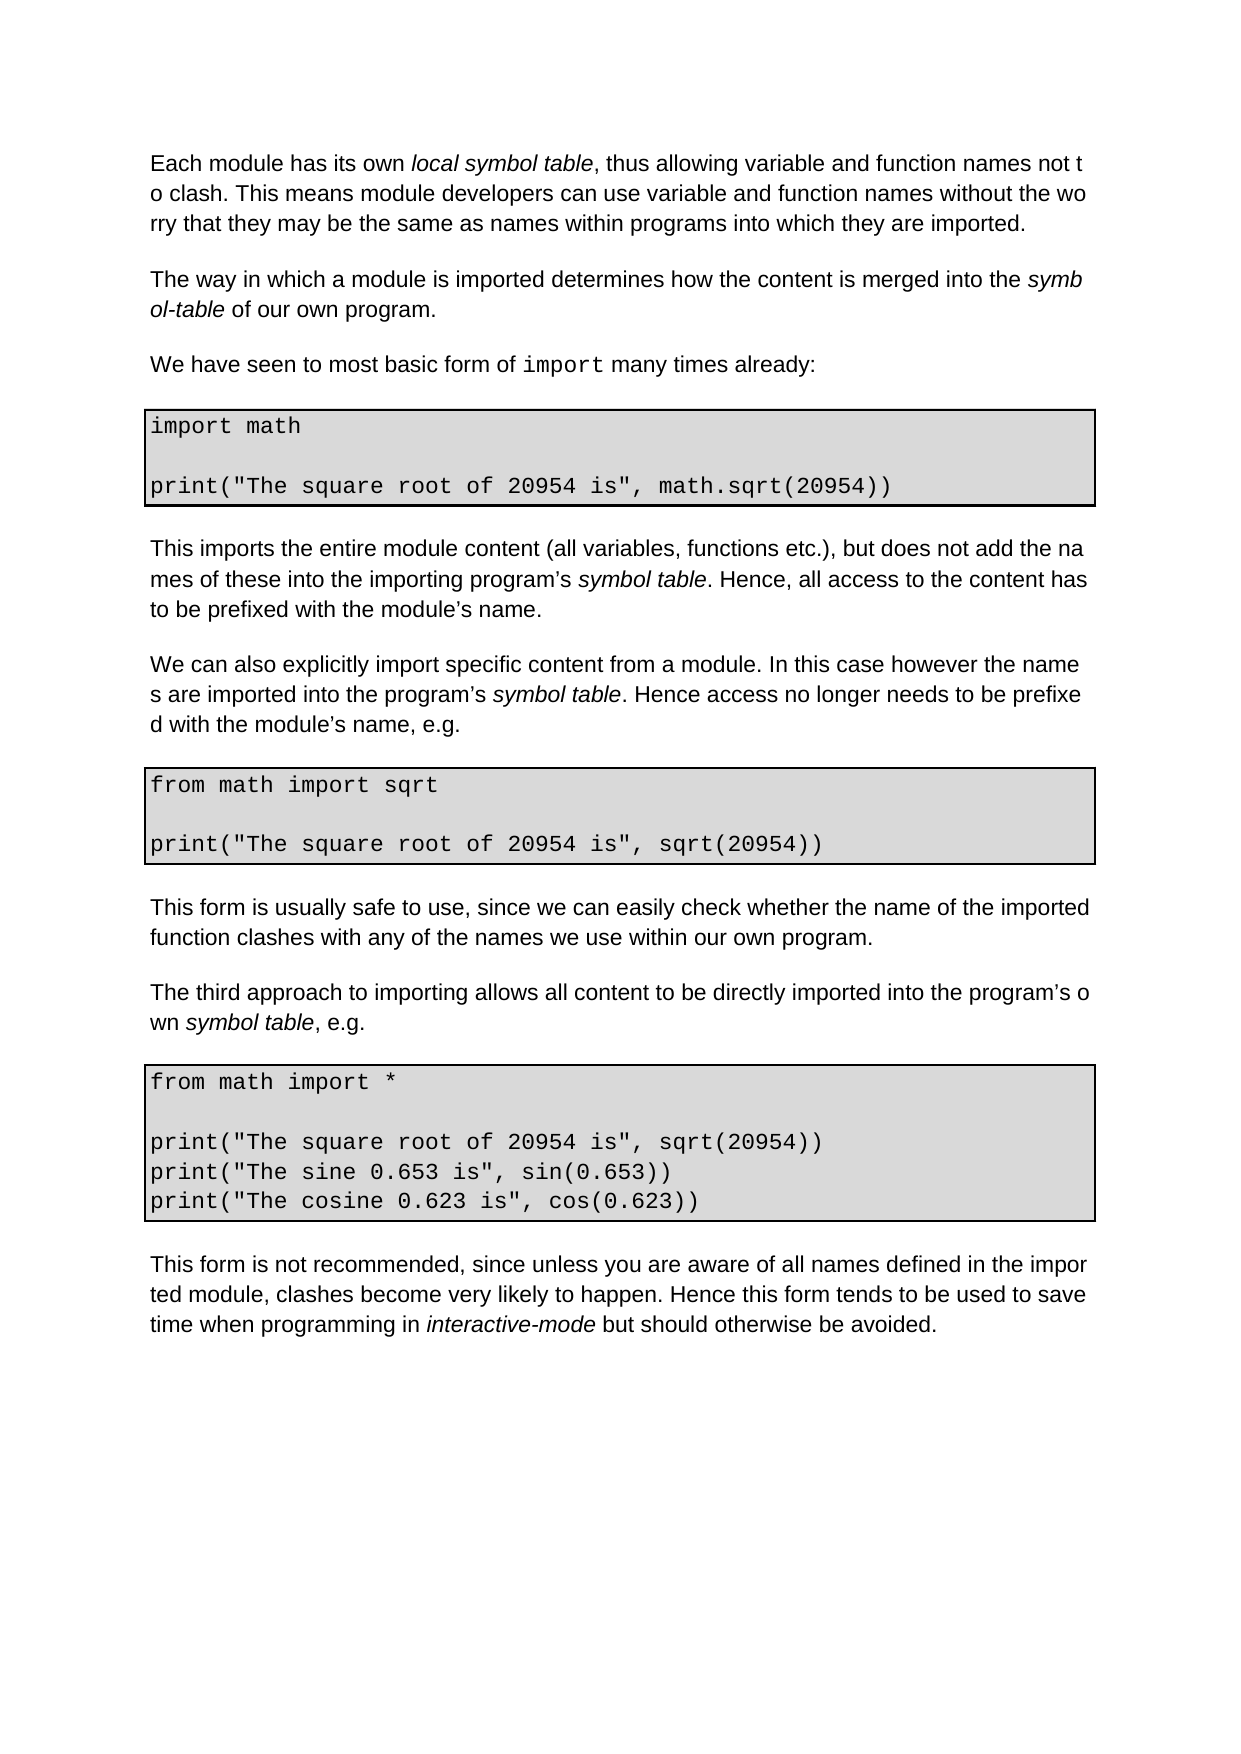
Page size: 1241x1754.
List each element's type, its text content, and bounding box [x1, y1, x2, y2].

text from math import sqrt [146, 769, 1094, 796]
text We have seen to most basic form of import many times already: [150, 351, 1090, 379]
text print("The square root of 20954 is", sqrt(20954)) [146, 826, 1094, 863]
text print("The square root of 20954 is", sqrt(20954)) [146, 1124, 1094, 1154]
text The way in which a module is imported determines how the content is merged into the symbol-table of our own program. [150, 266, 1090, 322]
text import math [146, 411, 1094, 438]
text This form is usually safe to use, since we can easily check whether the name of the imported function clashes with any of the names we use within our own program. [150, 893, 1090, 950]
text This form is not recommended, since unless you are aware of all names defined in the imported module, clashes become very likely to happen. Hence this form tends to be used to save time when programming in interactive-mode but should otherwise be avoided. [150, 1251, 1090, 1338]
text The third approach to importing allows all content to be directly imported into the program’s own symbol table, e.g. [150, 979, 1090, 1036]
text print("The cosine 0.623 is", cos(0.623)) [146, 1183, 1094, 1220]
text We can also explicitly import specific content from a module. In this case however the names are imported into the program’s symbol table. Hence access no longer needs to be prefixed with the module’s name, e.g. [150, 651, 1090, 738]
text print("The sine 0.653 is", sin(0.653)) [146, 1154, 1094, 1183]
text from math import * [146, 1066, 1094, 1094]
text This imports the entire module content (all variables, functions etc.), but does not add the names of these into the importing program’s symbol table. Hence, all access to the content has to be prefixed with the module’s name. [150, 535, 1090, 622]
text print("The square root of 20954 is", math.sqrt(20954)) [146, 468, 1094, 504]
text Each module has its own local symbol table, thus allowing variable and function names not to clash. This means module developers can use variable and function names without the worry that they may be the same as names within programs into which they are imported. [150, 150, 1090, 237]
